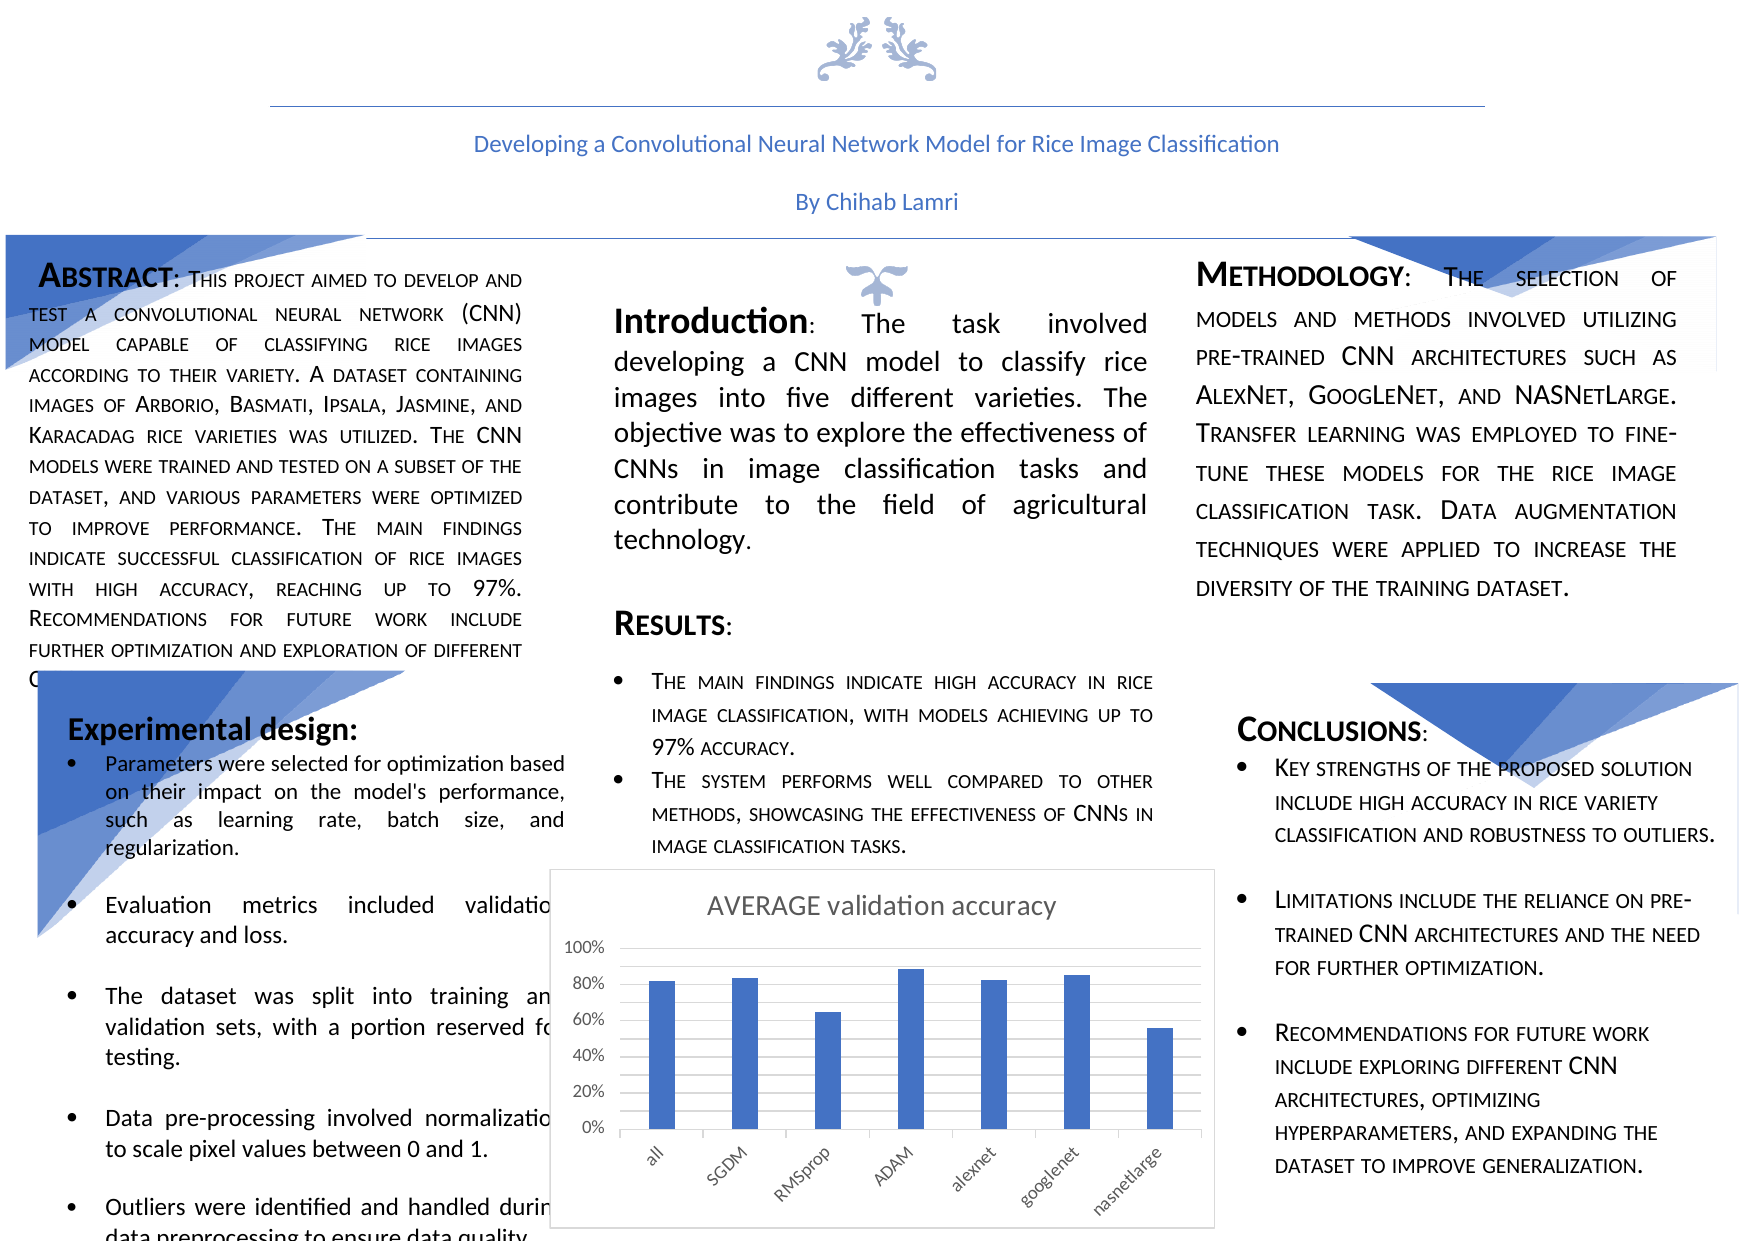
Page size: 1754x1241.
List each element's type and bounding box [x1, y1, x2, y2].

picture [399, 903, 405, 911]
picture [1347, 236, 1717, 373]
picture [5, 234, 367, 372]
picture [1369, 683, 1738, 917]
picture [37, 670, 407, 941]
picture [227, 933, 233, 941]
picture [1372, 725, 1383, 738]
picture [252, 933, 259, 941]
picture [215, 933, 220, 941]
